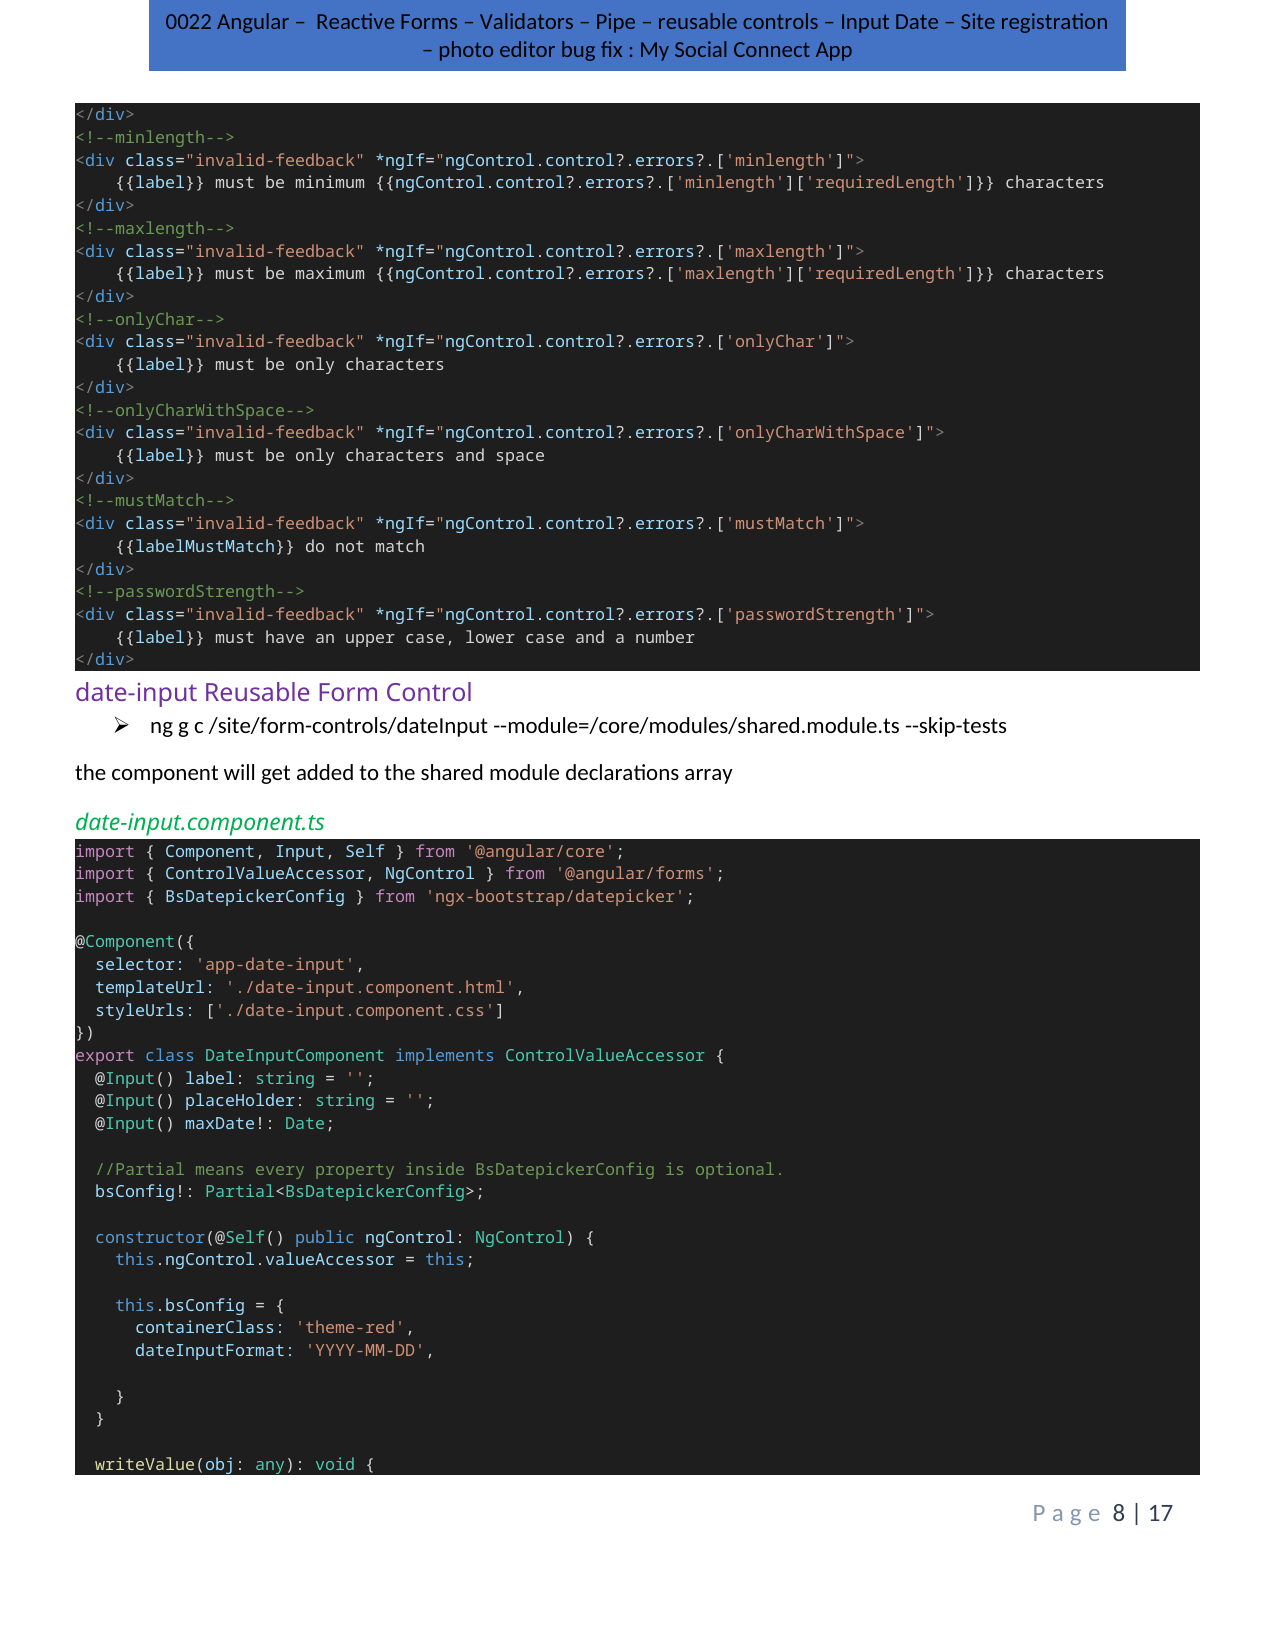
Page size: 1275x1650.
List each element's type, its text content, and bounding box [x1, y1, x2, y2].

text @Input() maxDate!: Date; [75, 1112, 1200, 1134]
text <!--onlyChar--> [75, 307, 1200, 330]
subtitle date-input.component.ts [75, 805, 1200, 837]
text import { Component, Input, Self } from '@angular/core'; [75, 839, 1200, 862]
text dateInputFormat: 'YYYY-MM-DD', [75, 1339, 1200, 1361]
text {{label}} must have an upper case, lower case and a number [75, 625, 1200, 648]
text <div class="invalid-feedback" *ngIf="ngControl.control?.errors?.['maxlength']"> [75, 239, 1200, 262]
text <!--passwordStrength--> [75, 580, 1200, 603]
text this.bsConfig = { [75, 1293, 1200, 1316]
text @Component({ [75, 930, 1200, 953]
text import { ControlValueAccessor, NgControl } from '@angular/forms'; [75, 862, 1200, 884]
text <div class="invalid-feedback" *ngIf="ngControl.control?.errors?.['minlength']"> [75, 148, 1200, 171]
text this.ngControl.valueAccessor = this; [75, 1248, 1200, 1271]
text import { BsDatepickerConfig } from 'ngx-bootstrap/datepicker'; [75, 884, 1200, 907]
text <!--minlength--> [75, 126, 1200, 148]
text styleUrls: ['./date-input.component.css'] [75, 998, 1200, 1021]
text {{label}} must be minimum {{ngControl.control?.errors?.['minlength']['requiredLength']}} characters [75, 171, 1200, 194]
text </div> [75, 103, 1200, 126]
text }) [75, 1021, 1200, 1043]
text </div> [75, 194, 1200, 217]
text bsConfig!: Partial<BsDatepickerConfig>; [75, 1180, 1200, 1202]
text {{label}} must be only characters and space [75, 444, 1200, 466]
text writeValue(obj: any): void { [75, 1452, 1200, 1475]
text <div class="invalid-feedback" *ngIf="ngControl.control?.errors?.['onlyChar']"> [75, 330, 1200, 353]
text {{labelMustMatch}} do not match [75, 534, 1200, 557]
text </div> [75, 466, 1200, 489]
text } [75, 1407, 1200, 1429]
text constructor(@Self() public ngControl: NgControl) { [75, 1225, 1200, 1248]
text {{label}} must be only characters [75, 353, 1200, 376]
text </div> [75, 557, 1200, 580]
text //Partial means every property inside BsDatepickerConfig is optional. [75, 1157, 1200, 1180]
subtitle date-input Reusable Form Control [75, 675, 1200, 709]
text } [75, 1384, 1200, 1407]
text <div class="invalid-feedback" *ngIf="ngControl.control?.errors?.['onlyCharWithSpace']"> [75, 421, 1200, 444]
text @Input() placeHolder: string = ''; [75, 1089, 1200, 1112]
text selector: 'app-date-input', [75, 953, 1200, 975]
text <div class="invalid-feedback" *ngIf="ngControl.control?.errors?.['mustMatch']"> [75, 512, 1200, 534]
text containerClass: 'theme-red', [75, 1316, 1200, 1339]
list ng g c /site/form-controls/dateInput --module=/core/modules/shared.module.ts --skip-tests [112, 712, 1200, 740]
text <!--maxlength--> [75, 217, 1200, 239]
text </div> [75, 285, 1200, 307]
text @Input() label: string = ''; [75, 1066, 1200, 1089]
text <!--onlyCharWithSpace--> [75, 398, 1200, 421]
text export class DateInputComponent implements ControlValueAccessor { [75, 1043, 1200, 1066]
text <div class="invalid-feedback" *ngIf="ngControl.control?.errors?.['passwordStrength']"> [75, 603, 1200, 625]
text {{label}} must be maximum {{ngControl.control?.errors?.['maxlength']['requiredLength']}} characters [75, 262, 1200, 285]
text <!--mustMatch--> [75, 489, 1200, 512]
text the component will get added to the shared module declarations array [75, 758, 1200, 787]
text templateUrl: './date-input.component.html', [75, 975, 1200, 998]
text </div> [75, 648, 1200, 671]
text </div> [75, 376, 1200, 398]
